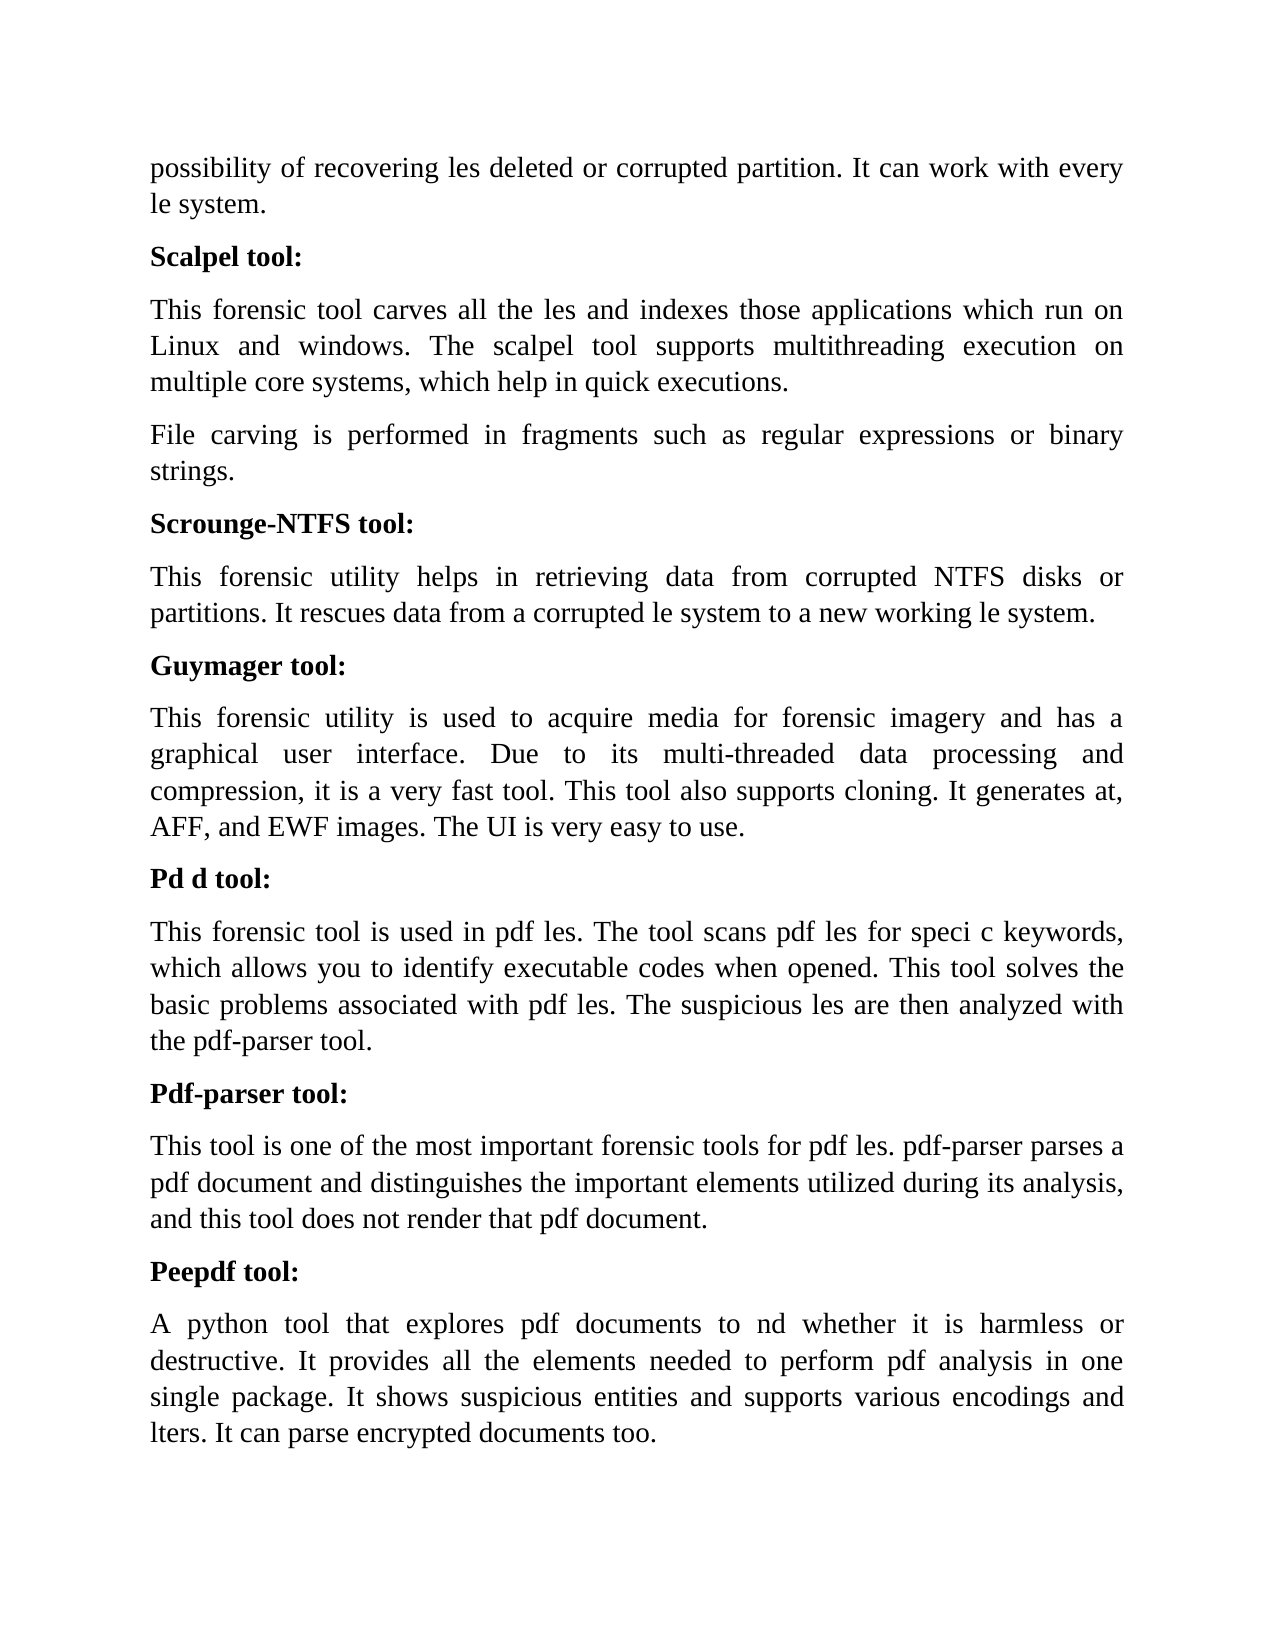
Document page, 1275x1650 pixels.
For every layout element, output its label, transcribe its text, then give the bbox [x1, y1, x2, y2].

text This forensic tool carves all the les and indexes those applications which run on Linux and windows. The scalpel tool supports multithreading execution on multiple core systems, which help in quick executions. [150, 292, 1125, 398]
text Guymager tool: [150, 648, 1125, 681]
text File carving is performed in fragments such as regular expressions or binary strings. [150, 417, 1125, 487]
text This tool is one of the most important forensic tools for pdf les. pdf-parser parses a pdf document and distinguishes the important elements utilized during its analysis, and this tool does not render that pdf document. [150, 1128, 1125, 1234]
text This forensic utility helps in retrieving data from corrupted NTFS disks or partitions. It rescues data from a corrupted le system to a new working le system. [150, 559, 1125, 628]
text Scrounge-NTFS tool: [150, 506, 1125, 539]
text This forensic utility is used to acquire media for forensic imagery and has a graphical user interface. Due to its multi-threaded data processing and compression, it is a very fast tool. This tool also supports cloning. It generates at, AFF, and EWF images. The UI is very easy to use. [150, 700, 1125, 842]
text Pdf-parser tool: [150, 1076, 1125, 1109]
text This forensic tool is used in pdf les. The tool scans pdf les for speci c keywords, which allows you to identify executable codes when opened. This tool solves the basic problems associated with pdf les. The suspicious les are then analyzed with the pdf-parser tool. [150, 914, 1125, 1056]
text A python tool that explores pdf documents to nd whether it is harmless or destructive. It provides all the elements needed to perform pdf analysis in one single package. It shows suspicious entities and supports various encodings and lters. It can parse encrypted documents too. [150, 1306, 1125, 1448]
text Peepdf tool: [150, 1254, 1125, 1287]
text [150, 150, 1125, 220]
text Pd d tool: [150, 862, 1125, 895]
text Scalpel tool: [150, 239, 1125, 272]
